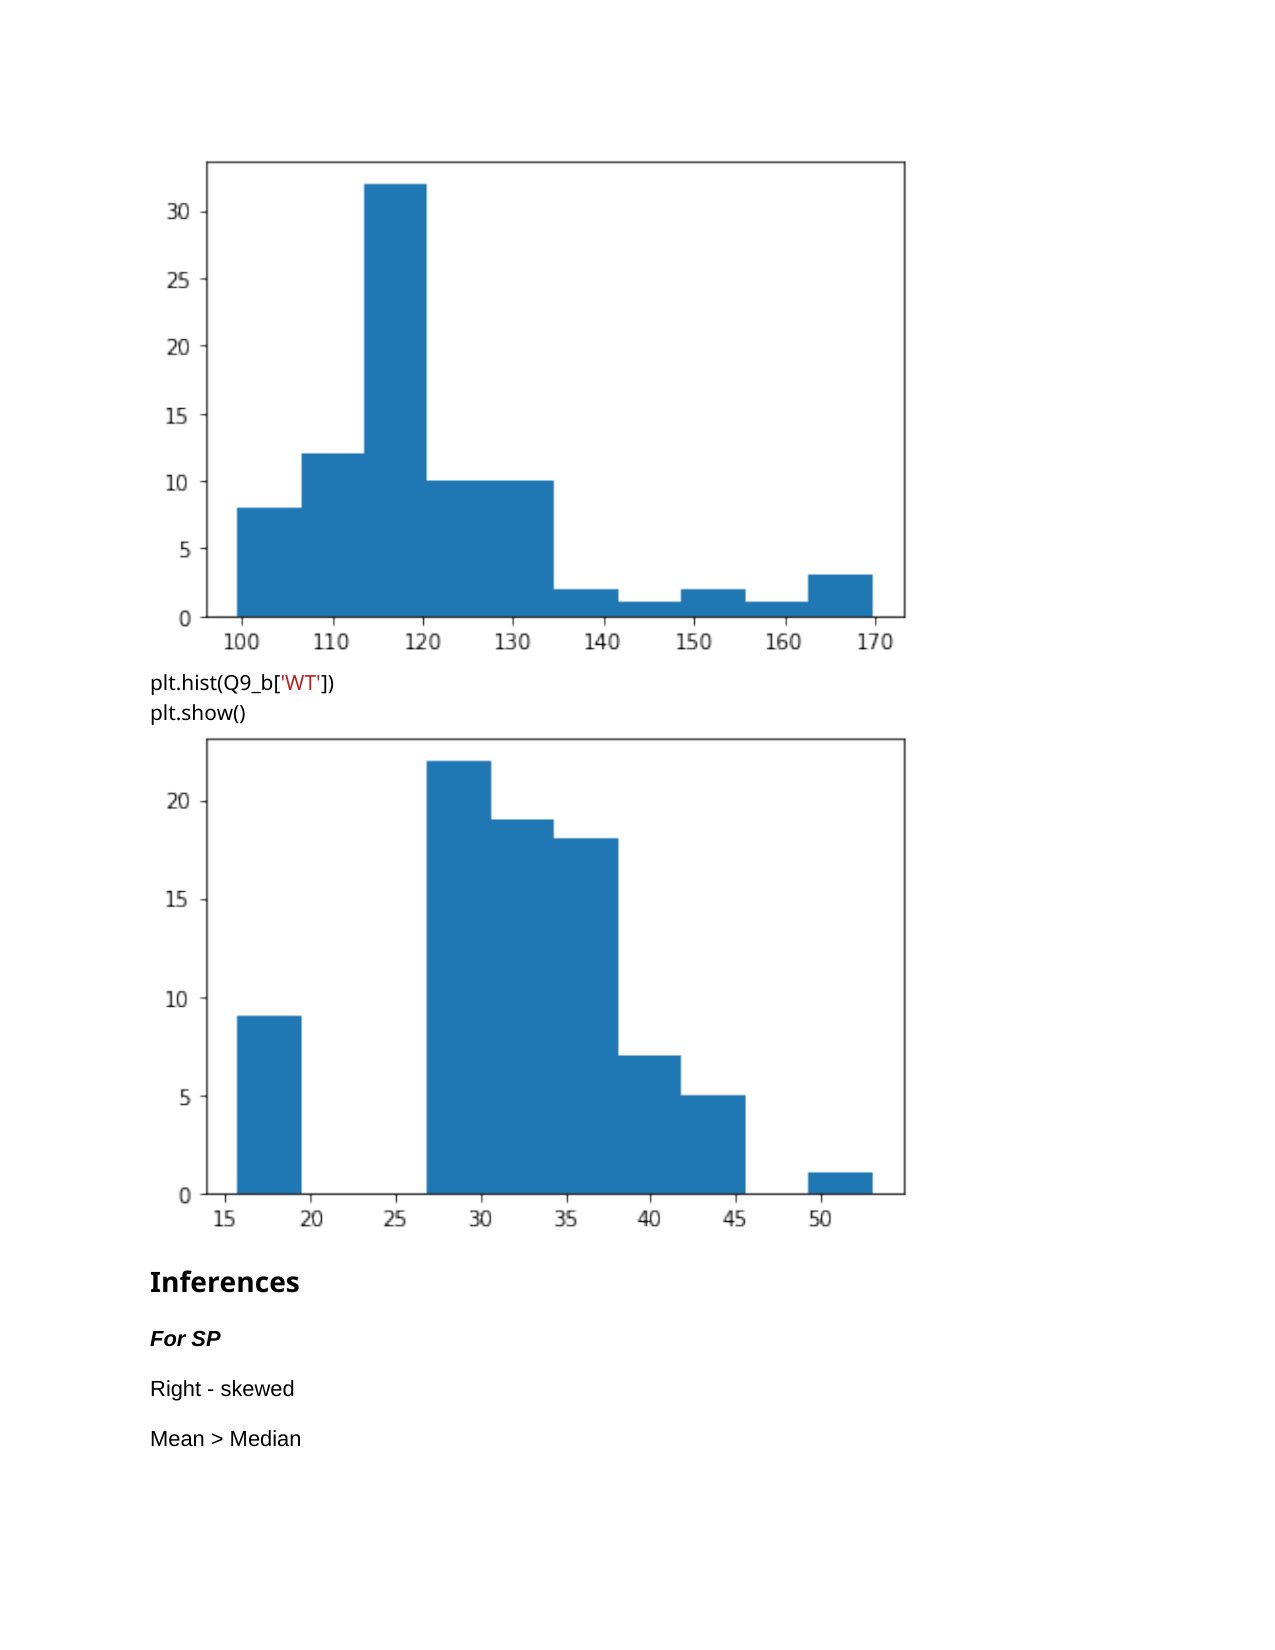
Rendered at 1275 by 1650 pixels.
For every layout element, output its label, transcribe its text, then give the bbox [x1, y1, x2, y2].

text Inferences [150, 1262, 1125, 1301]
text For SP [150, 1326, 1125, 1351]
picture [150, 150, 917, 667]
text Right - skewed [150, 1376, 1125, 1401]
text Mean > Median [150, 1426, 1125, 1451]
text plt.hist(Q9_b['WT']) [150, 666, 1125, 697]
text plt.show() [150, 697, 1125, 727]
picture [150, 726, 917, 1244]
